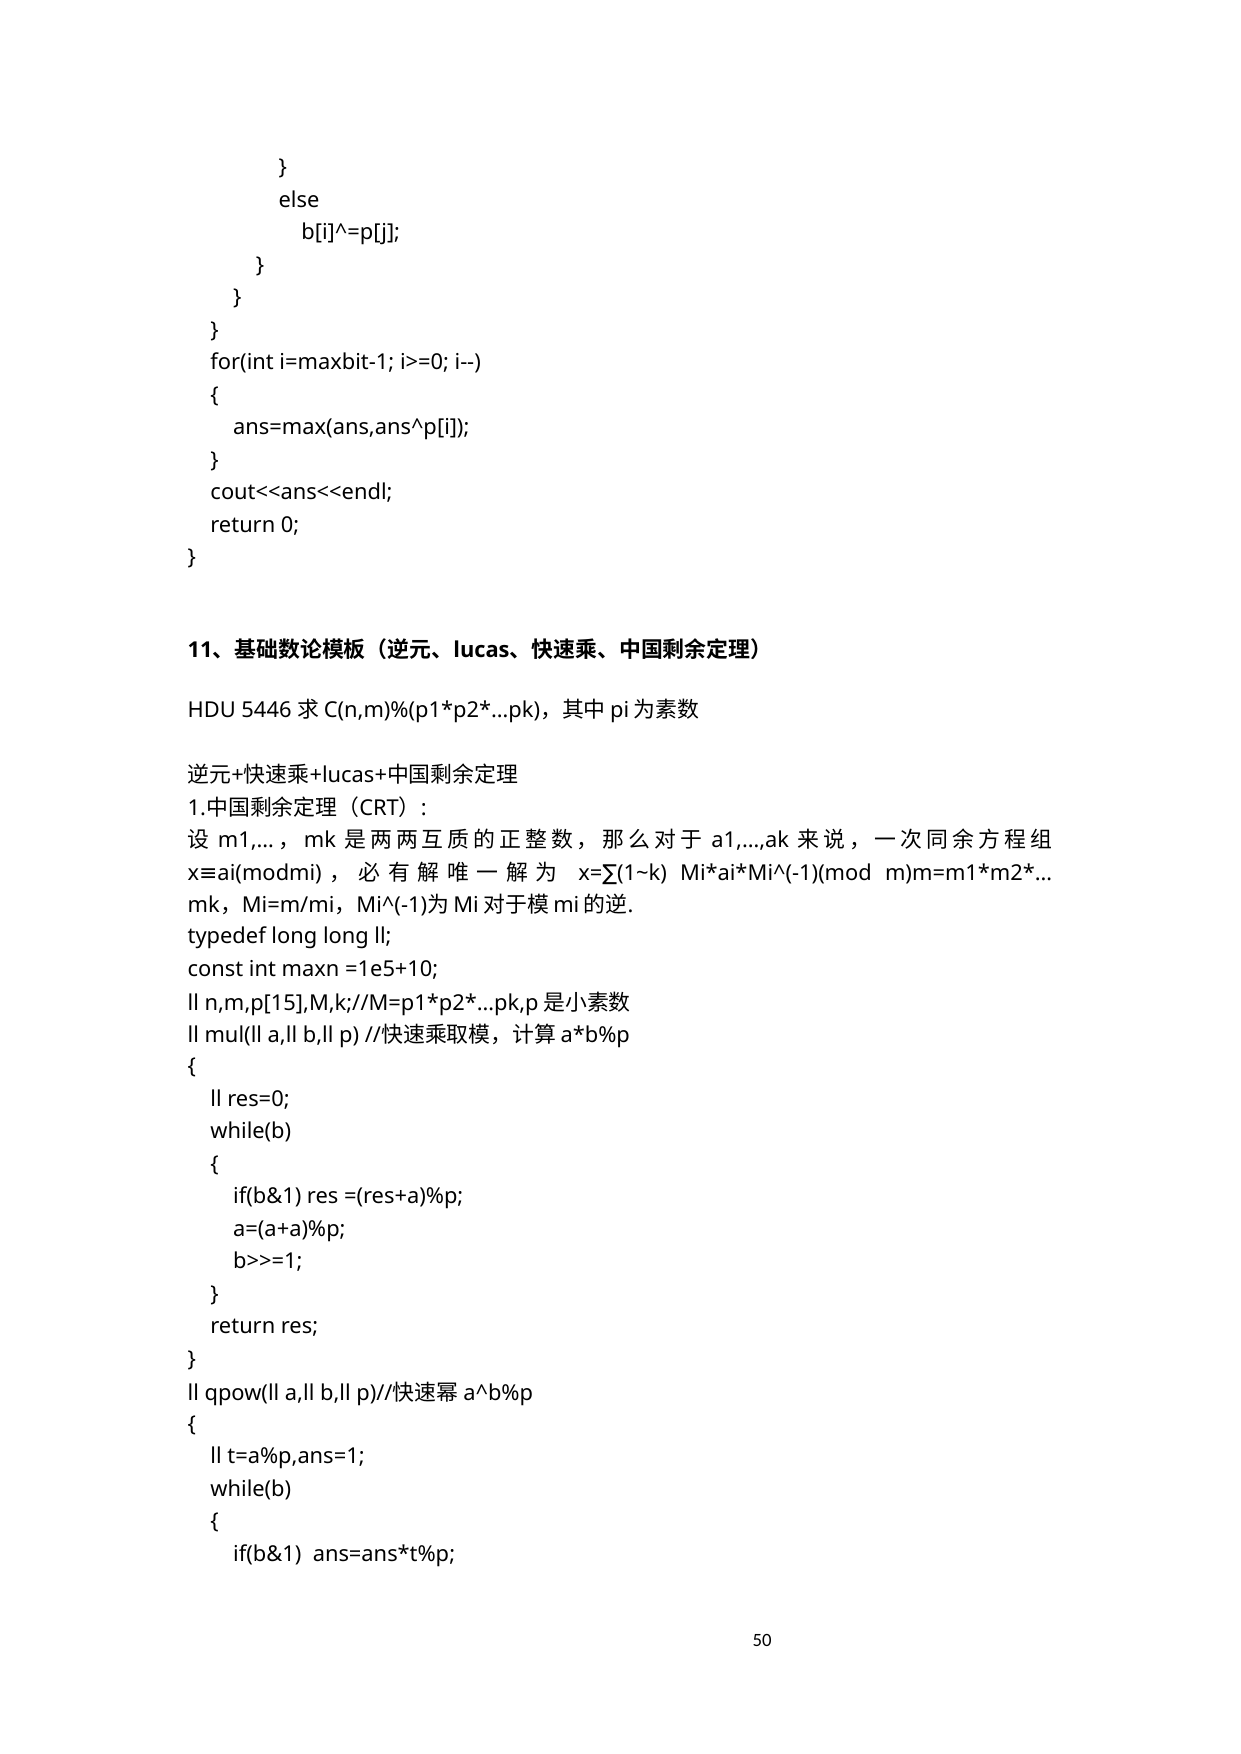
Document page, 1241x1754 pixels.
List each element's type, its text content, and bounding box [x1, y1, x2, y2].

list while(b) [187, 1472, 1053, 1504]
list 设m1,…，mk是两两互质的正整数，那么对于a1,…,ak来说，一次同余方程组x≡ai(modmi)，必有解唯一解为 x=∑(1~k) Mi*ai*Mi^(-1)(mod m)m=m1*m2*…mk，Mi=m/mi，Mi^(-1)为Mi对于模mi的逆. [187, 822, 1053, 919]
list const int maxn =1e5+10; [187, 952, 1053, 984]
list for(int i=maxbit-1; i>=0; i--) [187, 345, 1053, 377]
list cout<<ans<<endl; [187, 475, 1053, 507]
subtitle 基础数论模板（逆元、lucas、快速乘、中国剩余定理） [187, 632, 1053, 664]
list } [187, 312, 1053, 345]
list HDU 5446 求C(n,m)%(p1*p2*…pk)，其中pi为素数 [187, 692, 1053, 724]
list } [187, 442, 1053, 475]
list a=(a+a)%p; [187, 1212, 1053, 1244]
list else [187, 182, 1053, 215]
list } [187, 247, 1053, 280]
list } [187, 280, 1053, 312]
list if(b&1) ans=ans*t%p; [187, 1537, 1053, 1569]
list { [187, 377, 1053, 410]
list ll t=a%p,ans=1; [187, 1439, 1053, 1472]
list { [187, 1407, 1053, 1439]
list b[i]^=p[j]; [187, 215, 1053, 247]
list if(b&1) res =(res+a)%p; [187, 1179, 1053, 1212]
list ll n,m,p[15],M,k;//M=p1*p2*…pk,p是小素数 [187, 984, 1053, 1017]
list } [187, 1342, 1053, 1374]
list 逆元+快速乘+lucas+中国剩余定理 [187, 757, 1053, 789]
list while(b) [187, 1114, 1053, 1147]
list b>>=1; [187, 1244, 1053, 1277]
list { [187, 1504, 1053, 1537]
list return res; [187, 1309, 1053, 1342]
list ll qpow(ll a,ll b,ll p)//快速幂 a^b%p [187, 1374, 1053, 1407]
list } [187, 540, 1053, 572]
list ll res=0; [187, 1082, 1053, 1114]
list { [187, 1049, 1053, 1082]
list ans=max(ans,ans^p[i]); [187, 410, 1053, 442]
list } [187, 1277, 1053, 1309]
list ll mul(ll a,ll b,ll p) //快速乘取模，计算a*b%p [187, 1017, 1053, 1049]
list { [187, 1147, 1053, 1179]
list 1.中国剩余定理（CRT）: [187, 789, 1053, 822]
list } [187, 150, 1053, 182]
list typedef long long ll; [187, 919, 1053, 952]
list return 0; [187, 507, 1053, 540]
